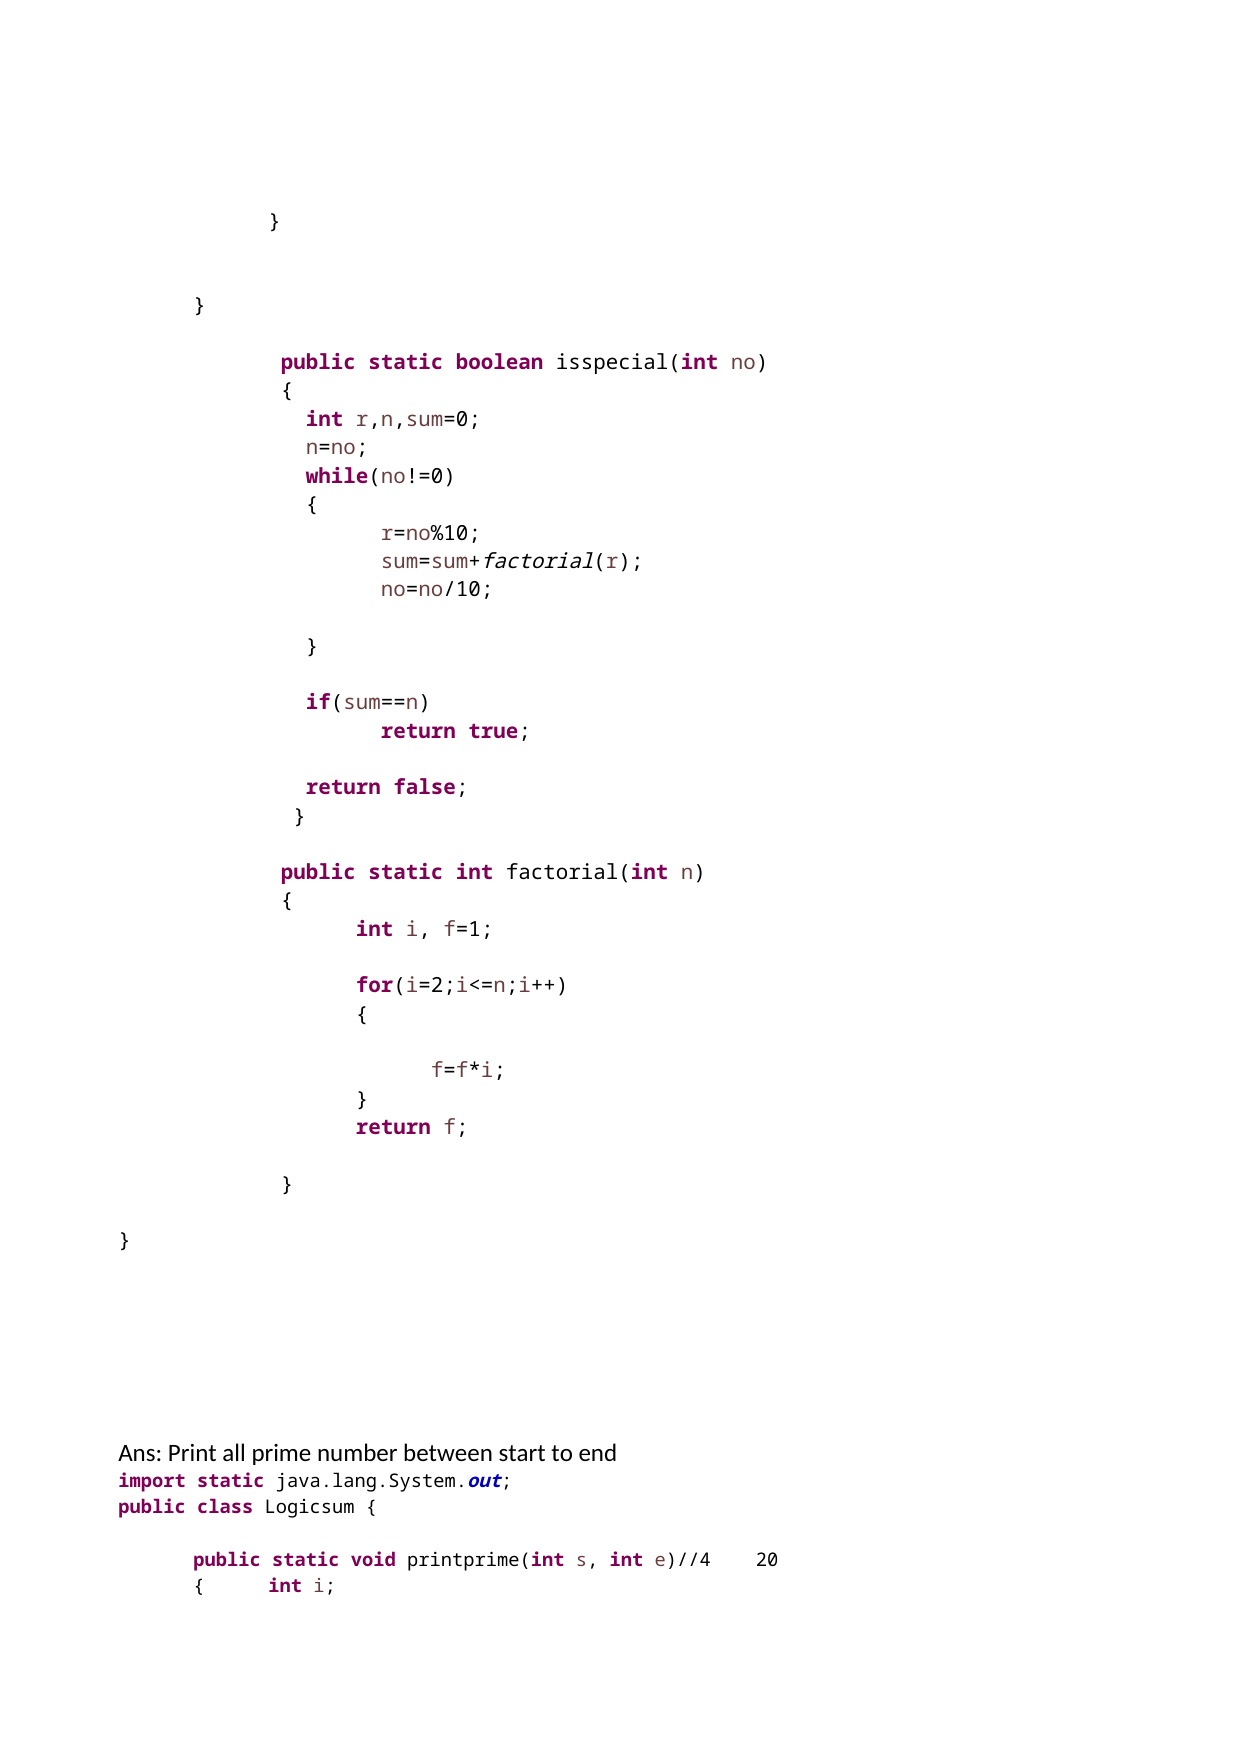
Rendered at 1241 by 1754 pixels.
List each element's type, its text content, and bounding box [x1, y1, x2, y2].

text public static int factorial(int n) [118, 857, 1090, 886]
text return true; [118, 716, 1090, 744]
text f=f*i; [118, 1055, 1090, 1084]
text { [118, 375, 1090, 404]
text for(i=2;i<=n;i++) [118, 971, 1090, 999]
text } [118, 291, 1090, 319]
text if(sum==n) [118, 687, 1090, 716]
text int r,n,sum=0; [118, 404, 1090, 432]
text { [118, 886, 1090, 914]
text r=no%10; [118, 518, 1090, 546]
text } [118, 206, 1090, 234]
text while(no!=0) [118, 461, 1090, 489]
text { [118, 489, 1090, 518]
text sum=sum+factorial(r); [118, 546, 1090, 574]
text n=no; [118, 432, 1090, 461]
text public static boolean isspecial(int no) [118, 347, 1090, 375]
text no=no/10; [118, 574, 1090, 603]
text return false; [118, 772, 1090, 801]
text } [118, 1226, 1090, 1254]
text public class Logicsum { [118, 1493, 1090, 1519]
text int i, f=1; [118, 914, 1090, 942]
text Ans: Print all prime number between start to end [118, 1437, 1090, 1468]
text public static void printprime(int s, int e)//4 20 [118, 1547, 1090, 1572]
text } [118, 1084, 1090, 1112]
text { [118, 999, 1090, 1027]
text import static java.lang.System.out; [118, 1468, 1090, 1493]
text return f; [118, 1112, 1090, 1141]
text } [118, 801, 1090, 829]
text { int i; [118, 1572, 1090, 1598]
text } [118, 631, 1090, 659]
text } [118, 1169, 1090, 1197]
